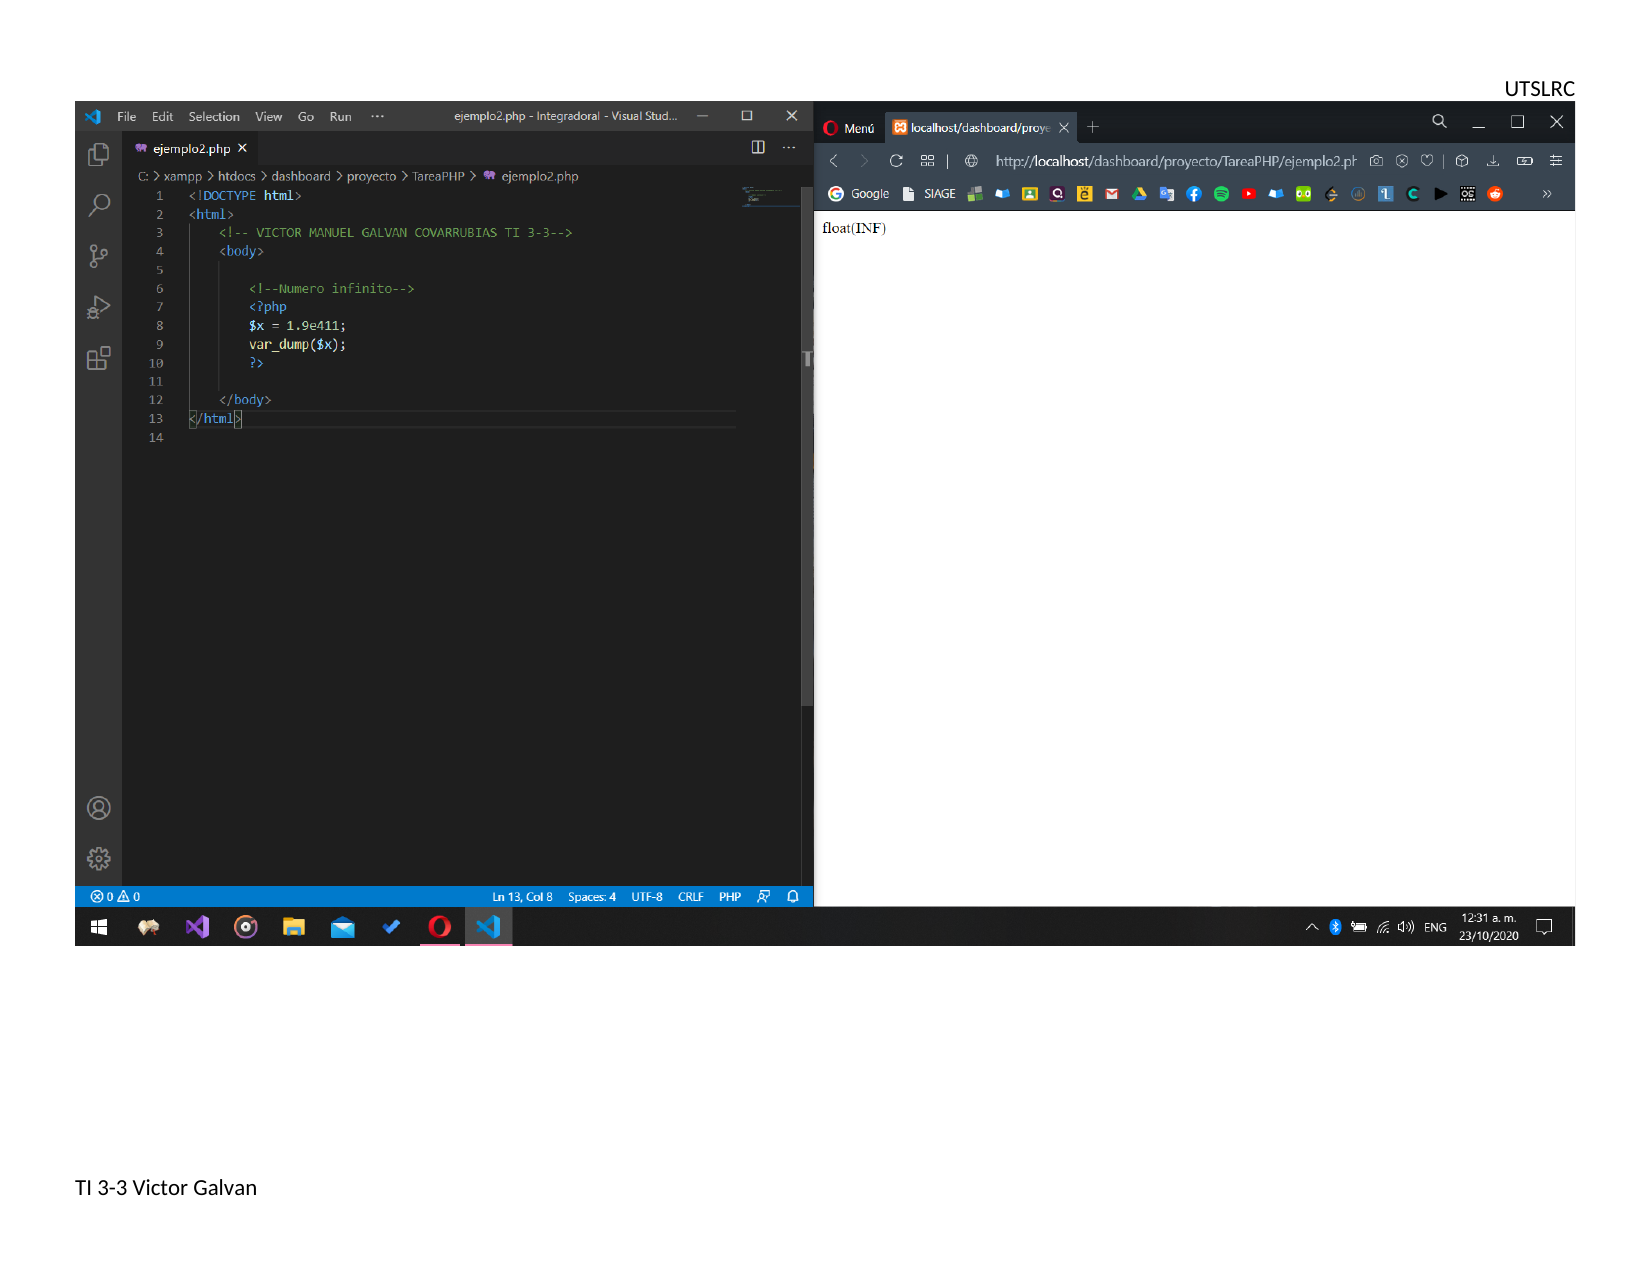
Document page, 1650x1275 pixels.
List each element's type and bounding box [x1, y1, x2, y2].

picture [75, 101, 1575, 946]
